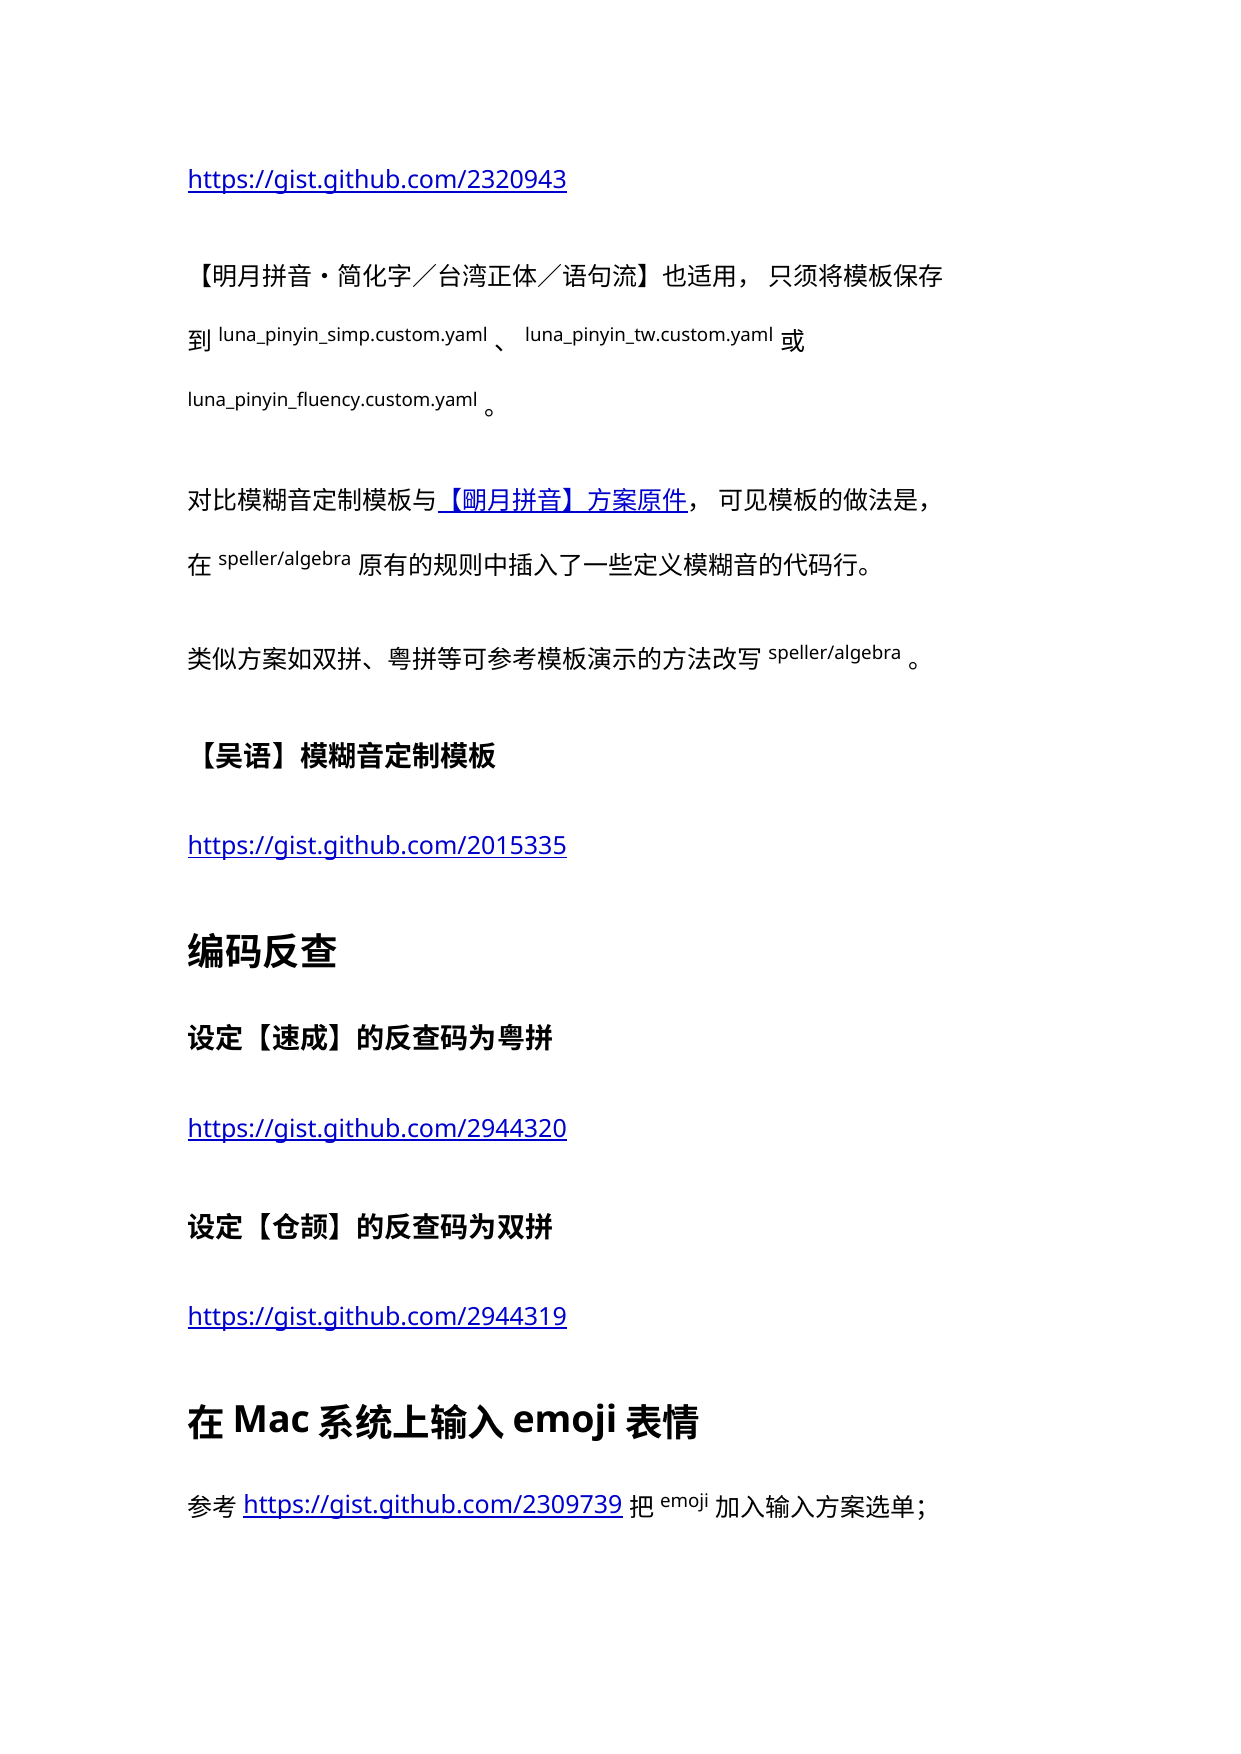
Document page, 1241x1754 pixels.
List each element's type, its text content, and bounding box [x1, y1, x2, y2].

text 【明月拼音・简化字／台湾正体／语句流】也适用， 只须将模板保存到 luna_pinyin_simp.custom.yaml 、 luna_pinyin_tw.custom.yaml 或luna_pinyin_fluency.custom.yaml 。 [187, 256, 1053, 451]
text https://gist.github.com/2944320 [187, 1110, 1053, 1175]
text https://gist.github.com/2015335 [187, 828, 1053, 893]
text 对比模糊音定制模板与【朙月拼音】方案原件， 可见模板的做法是，在 speller/algebra 原有的规则中插入了一些定义模糊音的代码行。 [187, 480, 1053, 610]
text 设定【速成】的反查码为粤拼 [187, 1016, 1053, 1081]
text 在Mac系统上输入emoji表情 [187, 1393, 1053, 1458]
text https://gist.github.com/2944319 [187, 1299, 1053, 1364]
text 参考 https://gist.github.com/2309739 把 emoji 加入输入方案选单； [187, 1487, 1053, 1552]
text https://gist.github.com/2320943 [187, 162, 1053, 227]
text 设定【仓颉】的反查码为双拼 [187, 1204, 1053, 1269]
text 编码反查 [187, 922, 1053, 987]
text 类似方案如双拼、粤拼等可参考模板演示的方法改写 speller/algebra 。 [187, 639, 1053, 704]
text 【吴语】模糊音定制模板 [187, 734, 1053, 799]
